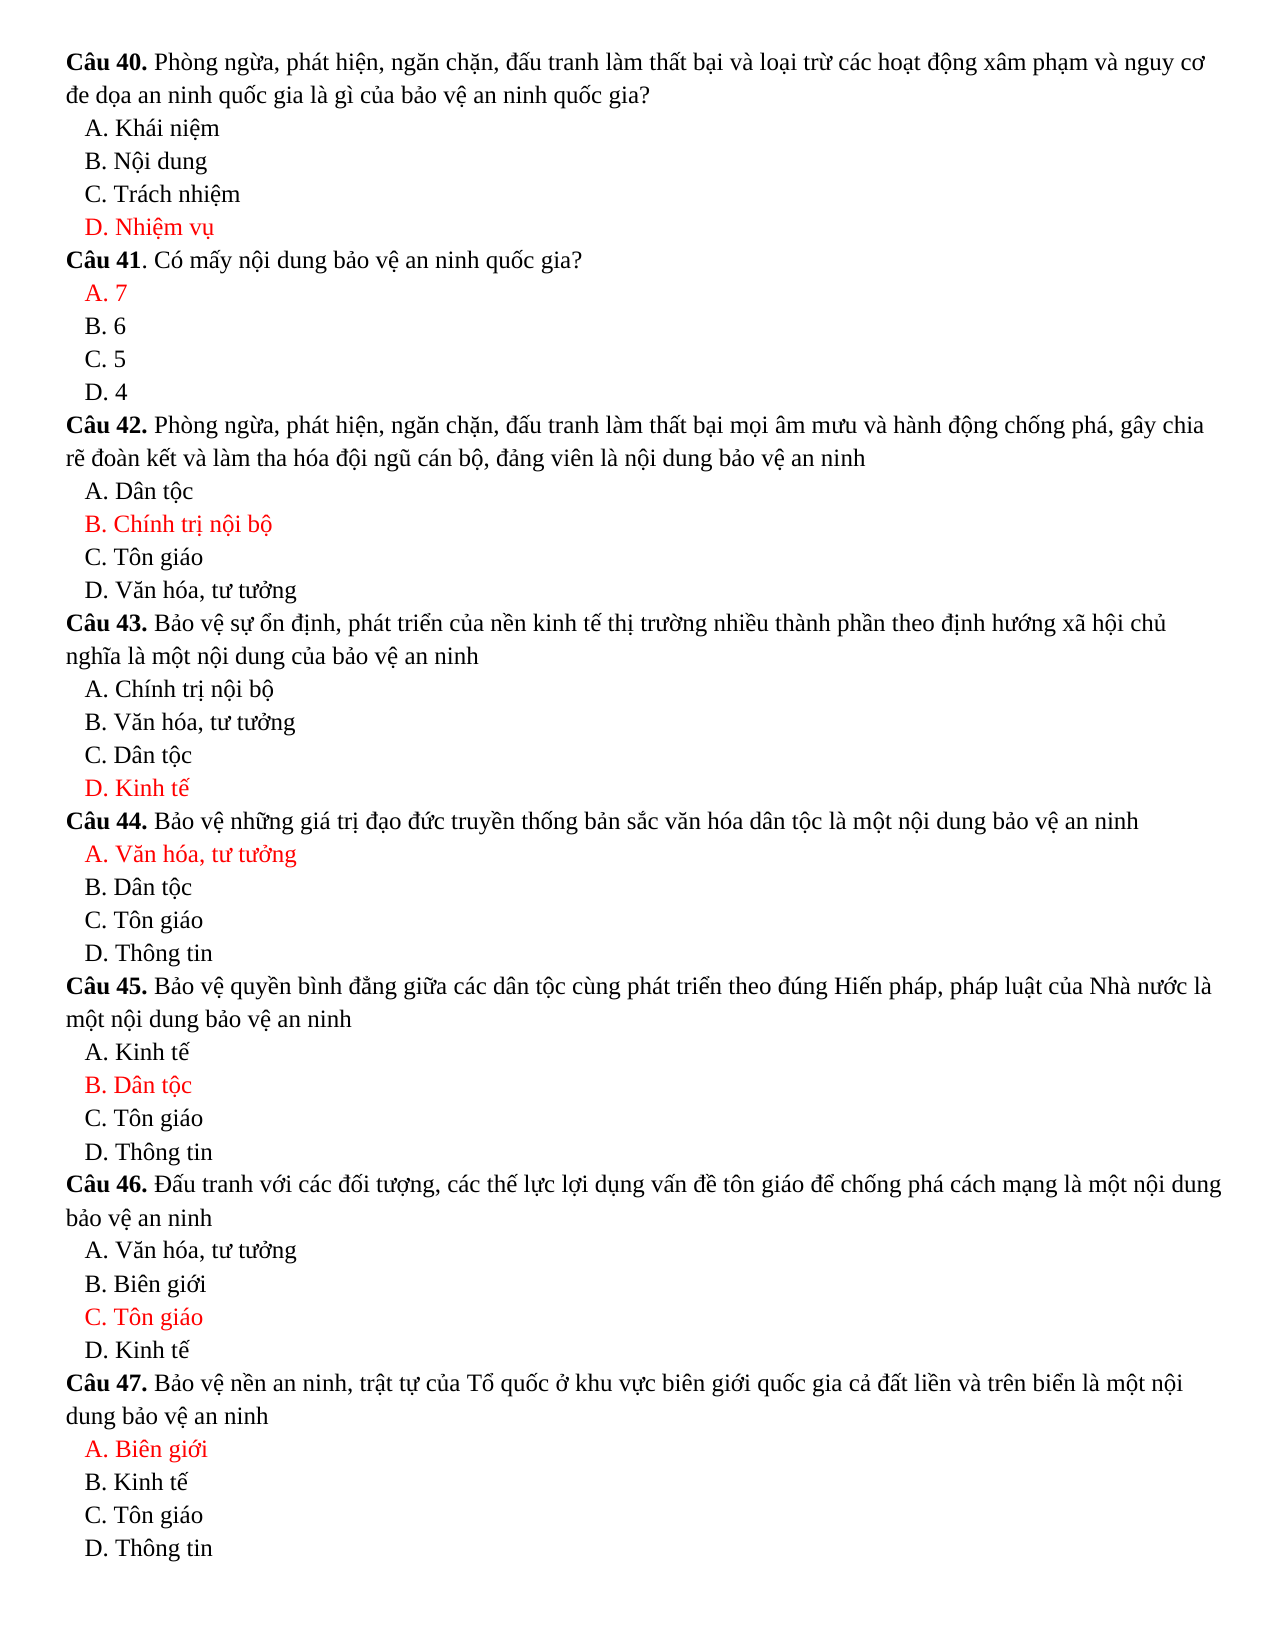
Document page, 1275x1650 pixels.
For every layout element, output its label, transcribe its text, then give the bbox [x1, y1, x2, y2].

text D. Thông tin [66, 1533, 1228, 1562]
text Câu 47. Bảo vệ nền an ninh, trật tự của Tổ quốc ở khu vực biên giới quốc gia cả đất liền và trên biển là một nội dung bảo vệ an ninh [66, 1368, 1228, 1429]
text A. Dân tộc [66, 476, 1228, 505]
text B. Văn hóa, tư tưởng [66, 707, 1228, 736]
text A. Khái niệm [66, 113, 1228, 142]
text A. 7 [66, 278, 1228, 307]
text C. Tôn giáo [66, 542, 1228, 571]
text Câu 43. Bảo vệ sự ổn định, phát triển của nền kinh tế thị trường nhiều thành phần theo định hướng xã hội chủ nghĩa là một nội dung của bảo vệ an ninh [66, 608, 1228, 670]
text B. 6 [66, 311, 1228, 340]
text C. Tôn giáo [66, 1103, 1228, 1132]
text D. Kinh tế [66, 773, 1228, 802]
text A. Văn hóa, tư tưởng [66, 839, 1228, 868]
text D. Thông tin [66, 1137, 1228, 1165]
text C. 5 [66, 344, 1228, 373]
text Câu 41. Có mấy nội dung bảo vệ an ninh quốc gia? [66, 245, 1228, 274]
text Câu 46. Đấu tranh với các đối tượng, các thế lực lợi dụng vấn đề tôn giáo để chống phá cách mạng là một nội dung bảo vệ an ninh [66, 1169, 1228, 1231]
text D. Kinh tế [66, 1335, 1228, 1363]
text A. Biên giới [66, 1434, 1228, 1462]
text C. Tôn giáo [66, 905, 1228, 934]
text Câu 44. Bảo vệ những giá trị đạo đức truyền thống bản sắc văn hóa dân tộc là một nội dung bảo vệ an ninh [66, 806, 1228, 835]
text C. Trách nhiệm [66, 179, 1228, 208]
text B. Nội dung [66, 146, 1228, 175]
text D. Nhiệm vụ [66, 212, 1228, 241]
text Câu 40. Phòng ngừa, phát hiện, ngăn chặn, đấu tranh làm thất bại và loại trừ các hoạt động xâm phạm và nguy cơ đe dọa an ninh quốc gia là gì của bảo vệ an ninh quốc gia? [66, 47, 1228, 109]
text A. Kinh tế [66, 1037, 1228, 1066]
text D. Thông tin [66, 938, 1228, 967]
text B. Dân tộc [66, 872, 1228, 901]
text B. Biên giới [66, 1269, 1228, 1297]
text D. Văn hóa, tư tưởng [66, 575, 1228, 604]
text A. Chính trị nội bộ [66, 674, 1228, 703]
text B. Dân tộc [66, 1071, 1228, 1099]
text A. Văn hóa, tư tưởng [66, 1236, 1228, 1264]
text B. Chính trị nội bộ [66, 509, 1228, 538]
text C. Tôn giáo [66, 1302, 1228, 1330]
text Câu 42. Phòng ngừa, phát hiện, ngăn chặn, đấu tranh làm thất bại mọi âm mưu và hành động chống phá, gây chia rẽ đoàn kết và làm tha hóa đội ngũ cán bộ, đảng viên là nội dung bảo vệ an ninh [66, 410, 1228, 472]
text C. Tôn giáo [66, 1500, 1228, 1528]
text D. 4 [66, 377, 1228, 406]
text C. Dân tộc [66, 740, 1228, 769]
text Câu 45. Bảo vệ quyền bình đẳng giữa các dân tộc cùng phát triển theo đúng Hiến pháp, pháp luật của Nhà nước là một nội dung bảo vệ an ninh [66, 971, 1228, 1033]
text B. Kinh tế [66, 1467, 1228, 1496]
